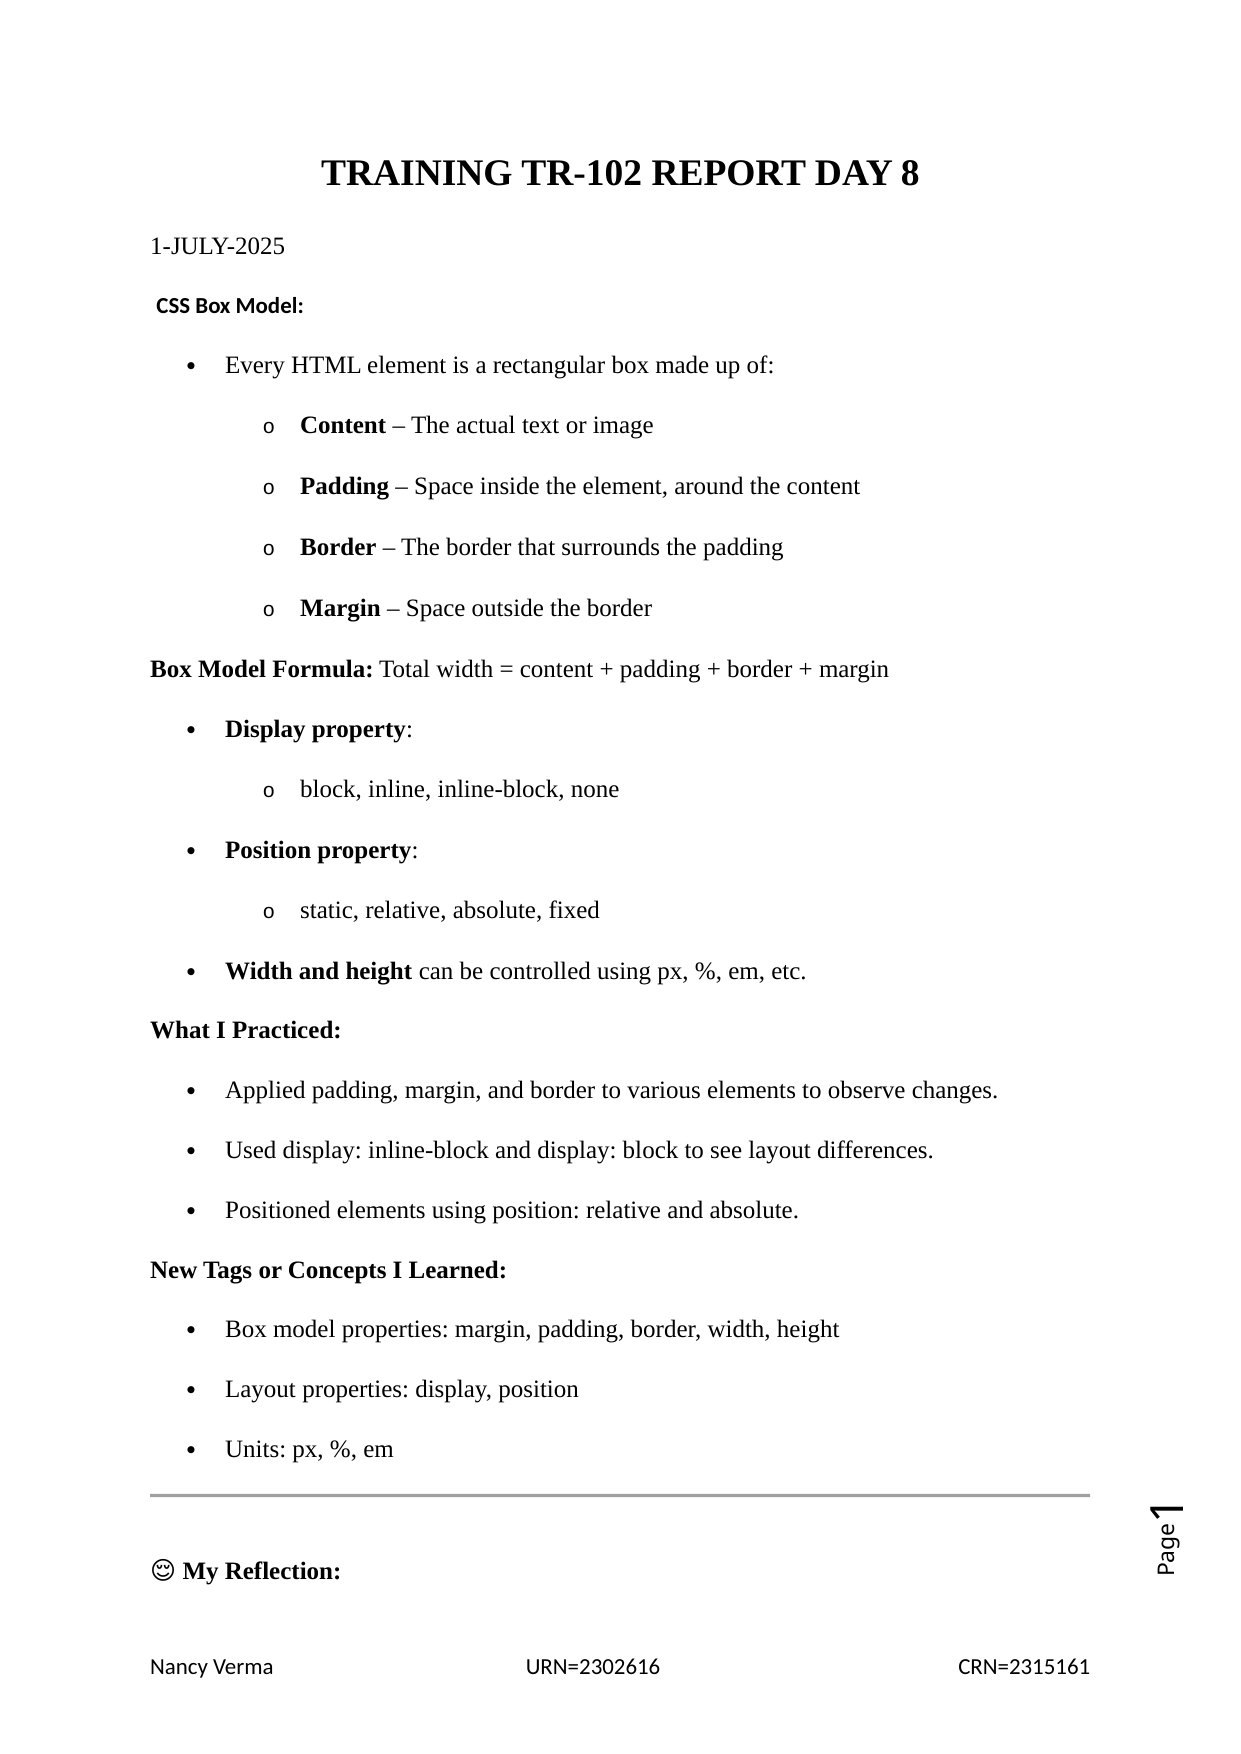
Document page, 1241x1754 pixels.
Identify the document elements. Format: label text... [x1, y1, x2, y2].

text New Tags or Concepts I Learned: [150, 1255, 1090, 1283]
list Every HTML element is a rectangular box made up of: [187, 350, 1090, 379]
text TRAINING TR-102 REPORT DAY 8 [150, 150, 1090, 193]
list Units: px, %, em [187, 1434, 1090, 1463]
list Applied padding, margin, and border to various elements to observe changes. [187, 1075, 1090, 1104]
list Content – The actual text or image [262, 410, 1090, 440]
text What I Practiced: [150, 1016, 1090, 1044]
text CSS Box Model: [150, 291, 1090, 319]
list Box model properties: margin, padding, border, width, height [187, 1314, 1090, 1343]
list Position property: [187, 835, 1090, 864]
list Display property: [187, 714, 1090, 743]
text Box Model Formula: Total width = content + padding + border + margin [150, 654, 1090, 683]
list Used display: inline-block and display: block to see layout differences. [187, 1135, 1090, 1164]
list Margin – Space outside the border [262, 593, 1090, 623]
text 1-JULY-2025 [150, 231, 1090, 260]
list Layout properties: display, position [187, 1374, 1090, 1403]
list static, relative, absolute, fixed [262, 895, 1090, 924]
list block, inline, inline-block, none [262, 774, 1090, 803]
list Width and height can be controlled using px, %, em, etc. [187, 956, 1090, 984]
list Border – The border that surrounds the padding [262, 532, 1090, 562]
text 😌 My Reflection: [150, 1553, 1090, 1587]
list Positioned elements using position: relative and absolute. [187, 1195, 1090, 1224]
list Padding – Space inside the element, around the content [262, 471, 1090, 501]
